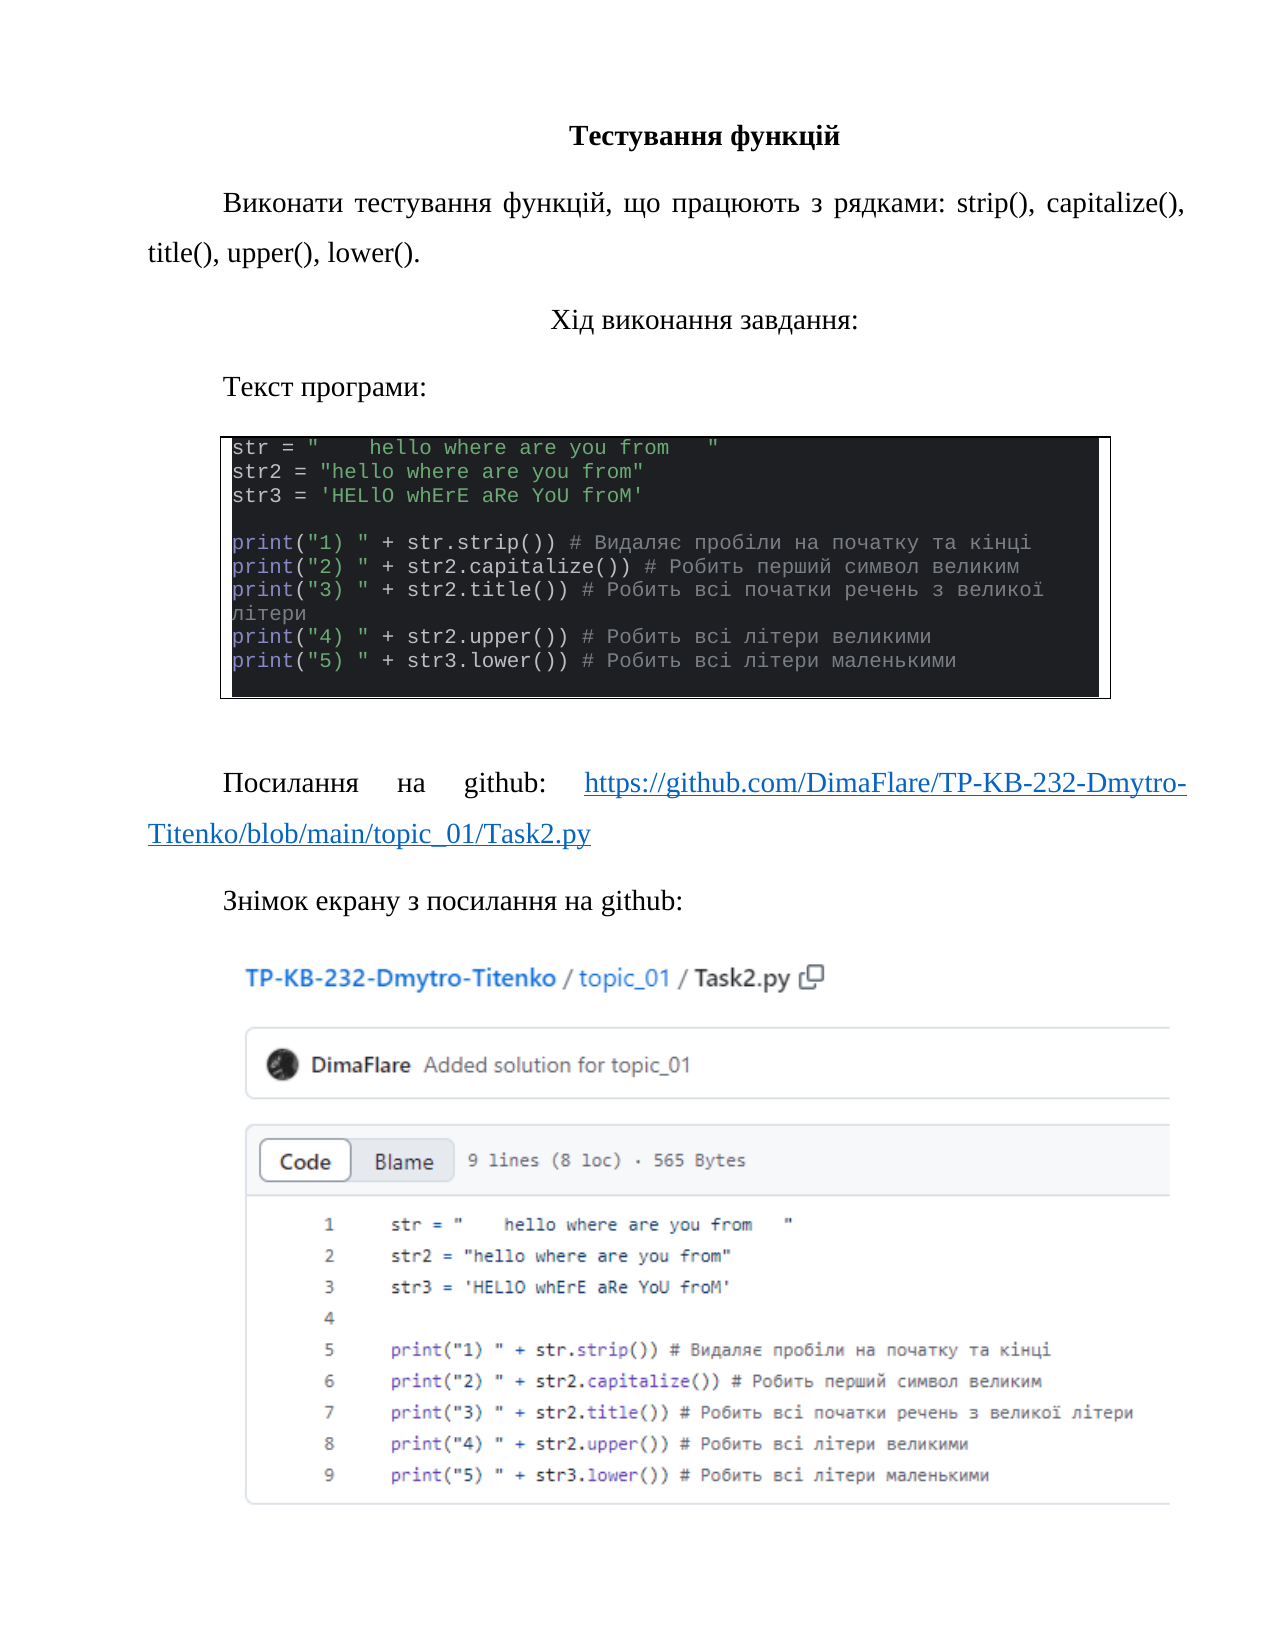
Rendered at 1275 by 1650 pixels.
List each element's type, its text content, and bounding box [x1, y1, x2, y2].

text Тестування функцій [148, 118, 1186, 152]
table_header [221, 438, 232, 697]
text Хід виконання завдання: [148, 302, 1186, 336]
text Текст програми: [148, 369, 1186, 403]
text Знімок екрану з посилання на github: [148, 883, 1186, 916]
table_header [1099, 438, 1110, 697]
text Посилання на github: https://github.com/DimaFlare/TP-KB-232-Dmytro-Titenko/blob/main/topic_01/Task2.py [148, 766, 1186, 849]
picture [222, 949, 1170, 1519]
text Виконати тестування функцій, що працюють з рядками: strip(), capitalize(), title(), upper(), lower(). [148, 185, 1186, 269]
